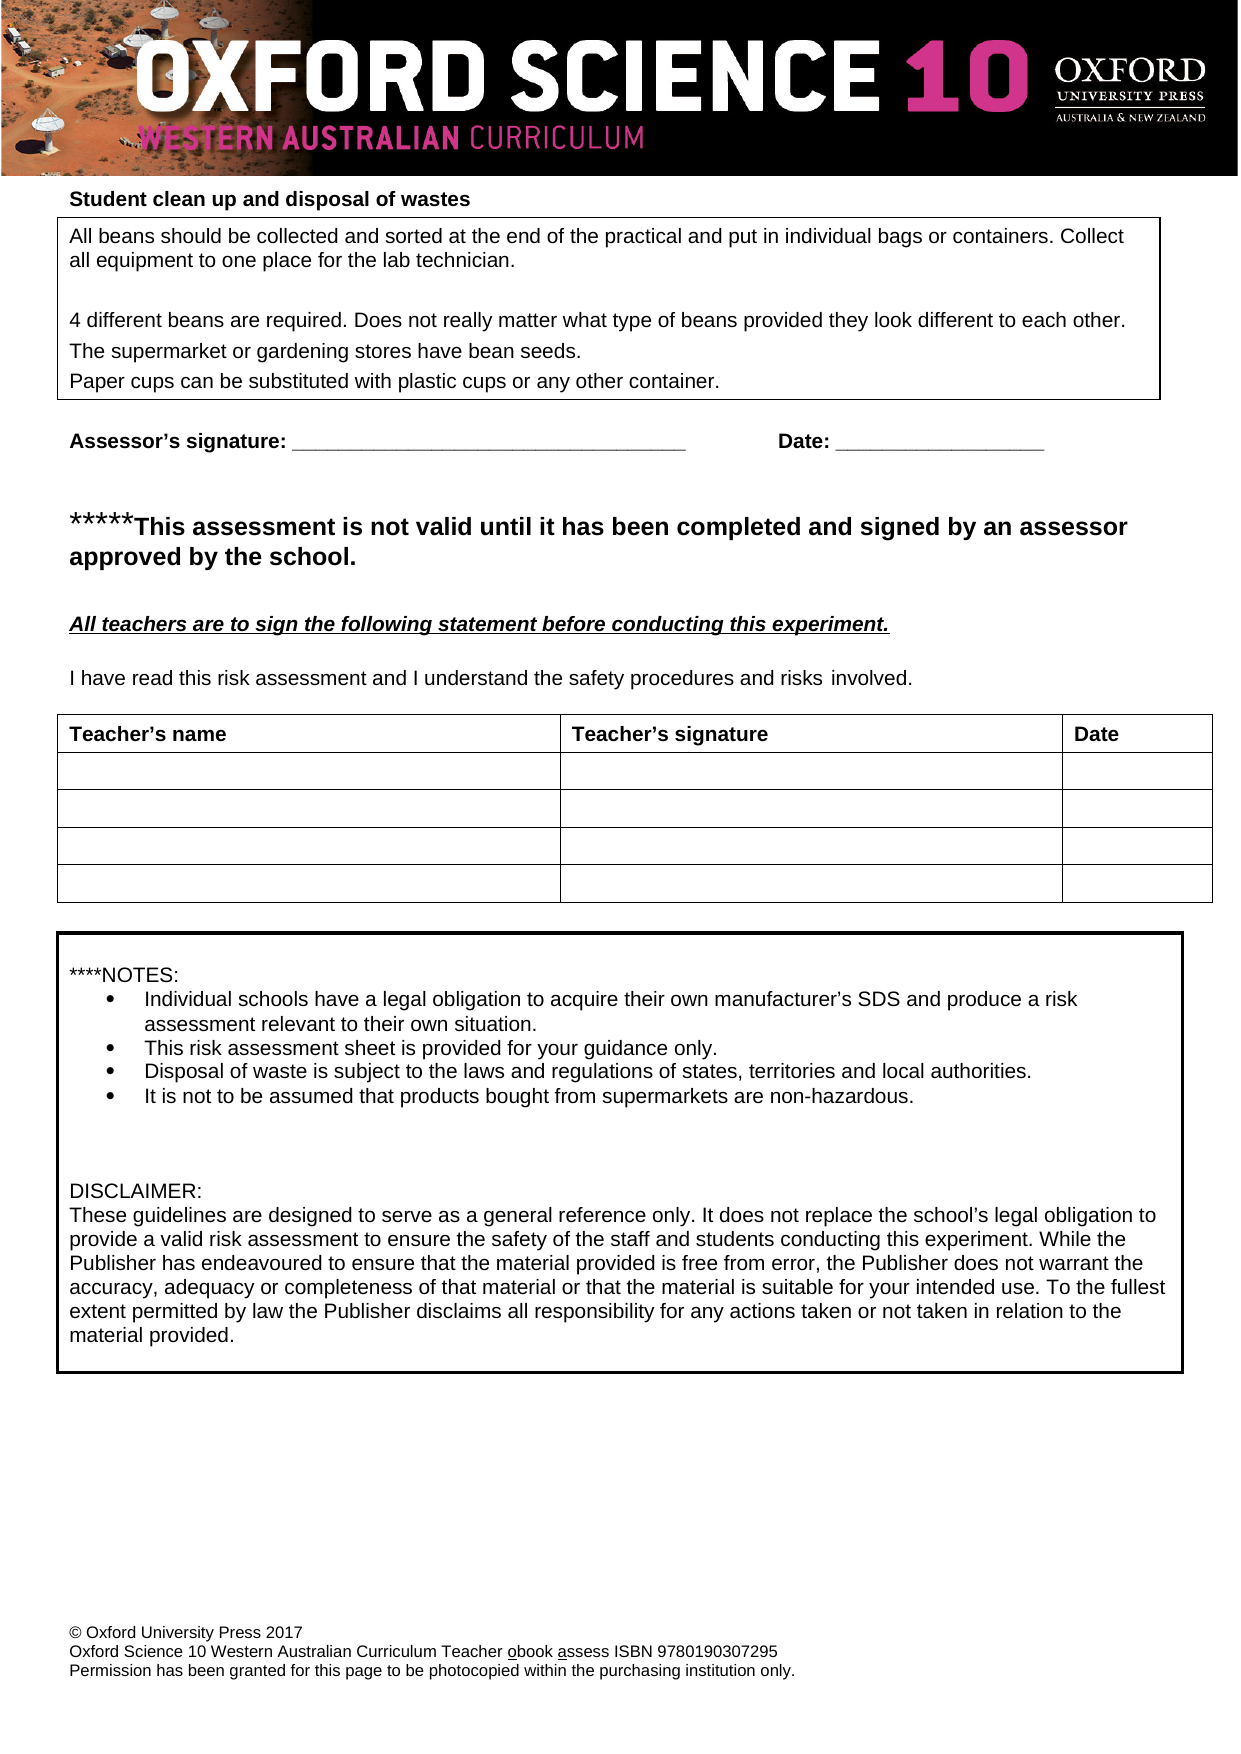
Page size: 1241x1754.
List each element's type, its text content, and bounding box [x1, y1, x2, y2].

table_cell [561, 828, 1062, 864]
table_cell [561, 865, 1062, 902]
table_cell [1063, 865, 1212, 902]
table_cell [58, 828, 560, 864]
table_cell [1063, 753, 1212, 789]
text *****This assessment is not valid until it has been completed and signed by an assessor approved by the school. [69, 504, 1171, 571]
table_cell [58, 753, 560, 789]
table_cell [58, 865, 560, 902]
text Assessor’s signature: __________________________________ Date: __________________ [69, 429, 1171, 453]
table_cell [1063, 828, 1212, 864]
table_header Teacher’s name [58, 715, 560, 752]
table_header Date [1063, 715, 1212, 752]
table_cell [561, 790, 1062, 827]
table_header ****NOTES: Individual schools have a legal obligation to acquire their own manufacturer’s SDS and produce a risk assessment relevant to their own situation. This risk assessment sheet is provided for your guidance only. Disposal of waste is subject to the laws and regulations of states, territories and local authorities. It is not to be assumed that products bought from supermarkets are non-hazardous. DISCLAIMER: These guidelines are designed to serve as a general reference only. It does not replace the school’s legal obligation to provide a valid risk assessment to ensure the safety of the staff and students conducting this experiment. While the Publisher has endeavoured to ensure that the material provided is free from error, the Publisher does not warrant the accuracy, adequacy or completeness of that material or that the material is suitable for your intended use. To the fullest extent permitted by law the Publisher disclaims all responsibility for any actions taken or not taken in relation to the material provided. [59, 935, 1181, 1371]
table_cell [58, 790, 560, 827]
subtitle Student clean up and disposal of wastes [69, 175, 1171, 210]
text I have read this risk assessment and I understand the safety procedures and risks involved. [69, 666, 1171, 690]
picture [0, 0, 1236, 175]
text All teachers are to sign the following statement before conducting this experiment. [69, 612, 1171, 636]
table_header All beans should be collected and sorted at the end of the practical and put in individual bags or containers. Collect all equipment to one place for the lab technician. 4 different beans are required. Does not really matter what type of beans provided they look different to each other. The supermarket or gardening stores have bean seeds. Paper cups can be substituted with plastic cups or any other container. [58, 218, 1159, 399]
table_cell [1063, 790, 1212, 827]
table_header Teacher’s signature [561, 715, 1062, 752]
table_cell [561, 753, 1062, 789]
